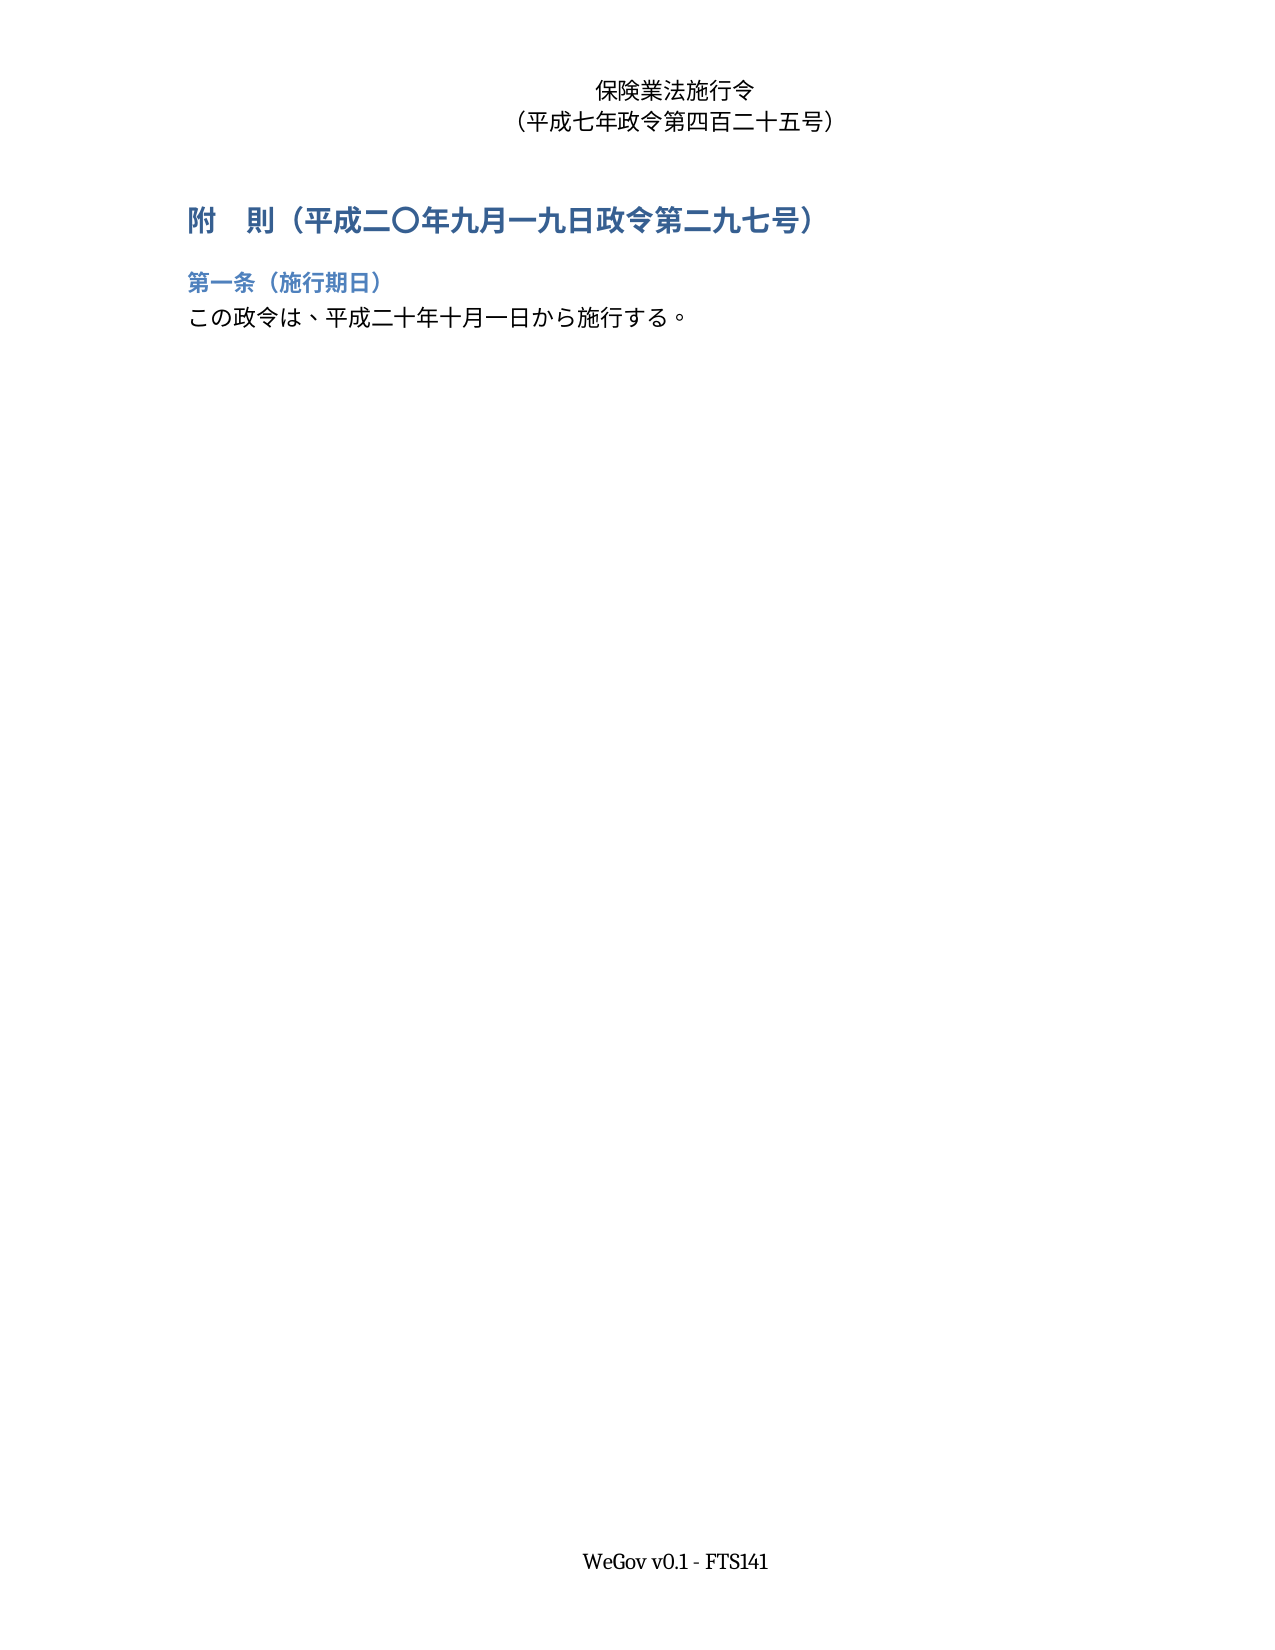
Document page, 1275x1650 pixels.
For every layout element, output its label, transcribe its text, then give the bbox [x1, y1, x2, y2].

text この政令は、平成二十年十月一日から施行する。 [187, 302, 1087, 334]
subtitle 第一条（施行期日） [187, 266, 1087, 298]
subtitle 附 則（平成二〇年九月一九日政令第二九七号） [187, 200, 1087, 240]
